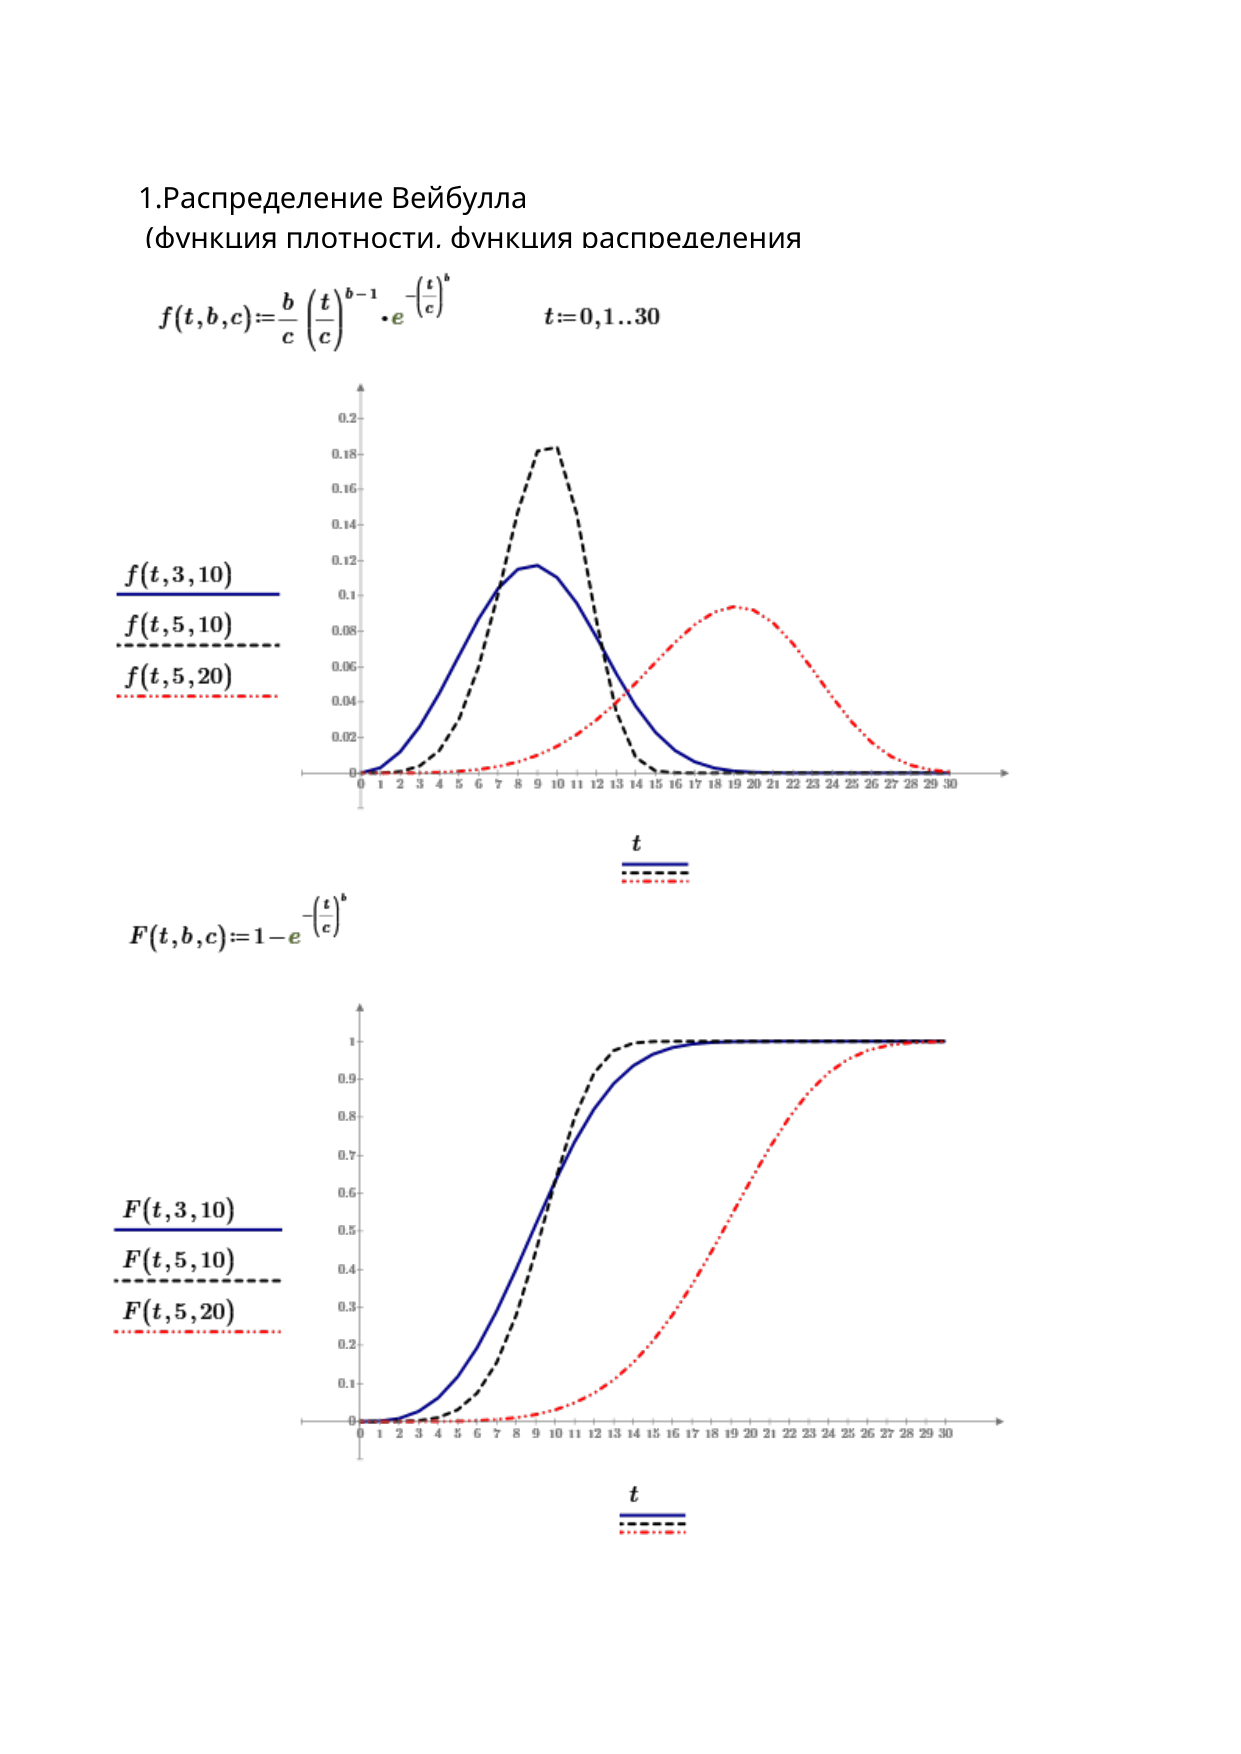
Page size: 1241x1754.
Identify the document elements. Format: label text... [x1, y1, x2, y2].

picture [538, 298, 667, 339]
text (функция плотности, функция распределения вероятностей). [138, 217, 1006, 248]
picture [95, 267, 1040, 958]
text 1.Распределение Вейбулла [138, 178, 1006, 217]
picture [95, 974, 1034, 1549]
